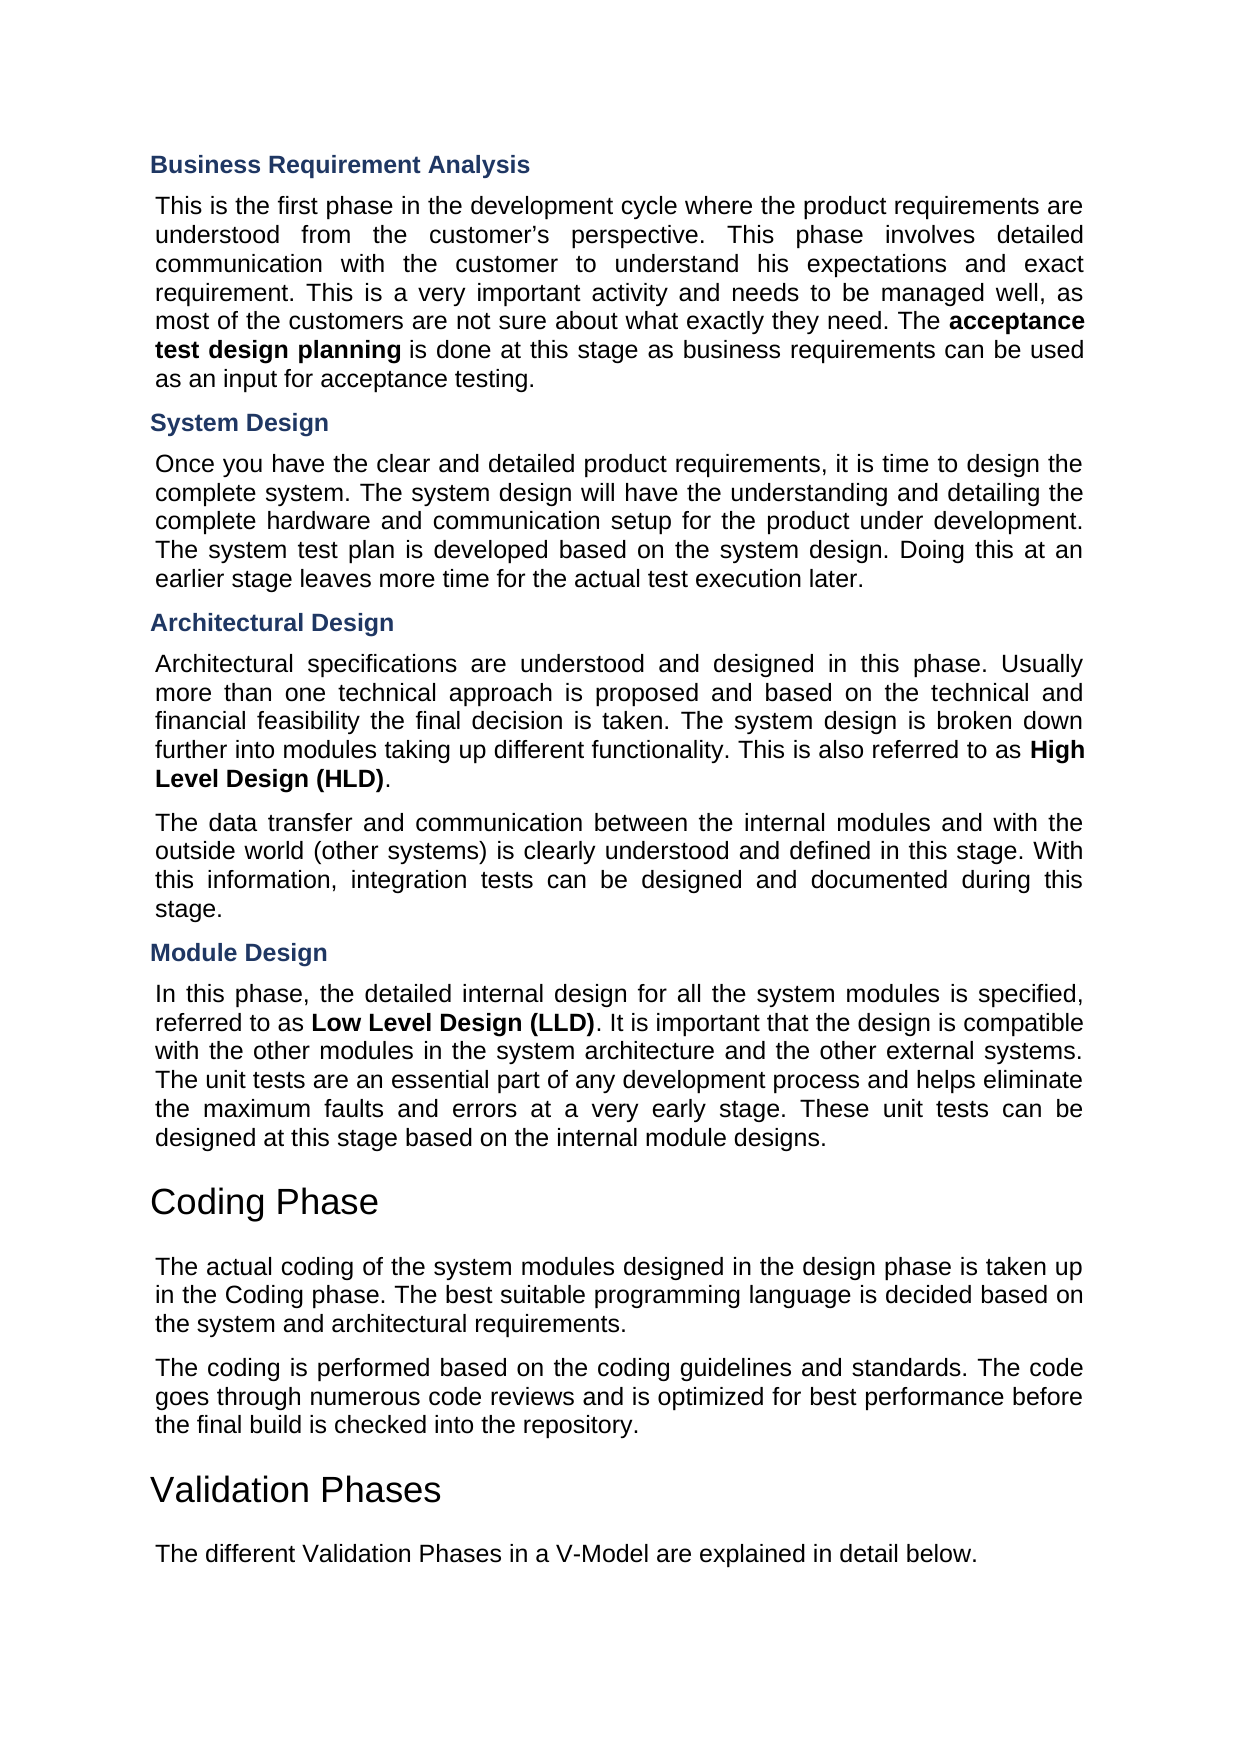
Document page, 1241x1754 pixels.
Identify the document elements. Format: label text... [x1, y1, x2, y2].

text Once you have the clear and detailed product requirements, it is time to design the complete system. The system design will have the understanding and detailing the complete hardware and communication setup for the product under development. The system test plan is developed based on the system design. Doing this at an earlier stage leaves more time for the actual test execution later. [155, 449, 1085, 592]
text In this phase, the detailed internal design for all the system modules is specified, referred to as Low Level Design (LLD). It is important that the design is compatible with the other modules in the system architecture and the other external systems. The unit tests are an essential part of any development process and helps eliminate the maximum faults and errors at a very early stage. These unit tests can be designed at this stage based on the internal module designs. [155, 979, 1085, 1151]
text Architectural specifications are understood and designed in this phase. Usually more than one technical approach is proposed and based on the technical and financial feasibility the final decision is taken. The system design is broken down further into modules taking up different functionality. This is also referred to as High Level Design (HLD). [155, 649, 1085, 792]
subtitle Architectural Design [150, 607, 1090, 636]
text This is the first phase in the development cycle where the product requirements are understood from the customer’s perspective. This phase involves detailed communication with the customer to understand his expectations and exact requirement. This is a very important activity and needs to be managed well, as most of the customers are not sure about what exactly they need. The acceptance test design planning is done at this stage as business requirements can be used as an input for acceptance testing. [155, 191, 1085, 392]
subtitle Business Requirement Analysis [150, 150, 1090, 179]
text The actual coding of the system modules designed in the design phase is taken up in the Coding phase. The best suitable programming language is decided based on the system and architectural requirements. [155, 1252, 1085, 1338]
subtitle Coding Phase [150, 1180, 1090, 1222]
text The different Validation Phases in a V-Model are explained in detail below. [155, 1539, 1085, 1568]
subtitle Module Design [150, 937, 1090, 966]
subtitle Validation Phases [150, 1468, 1090, 1510]
subtitle System Design [150, 407, 1090, 436]
text The coding is performed based on the coding guidelines and standards. The code goes through numerous code reviews and is optimized for best performance before the final build is checked into the repository. [155, 1353, 1085, 1439]
text The data transfer and communication between the internal modules and with the outside world (other systems) is clearly understood and defined in this stage. With this information, integration tests can be designed and documented during this stage. [155, 807, 1085, 922]
